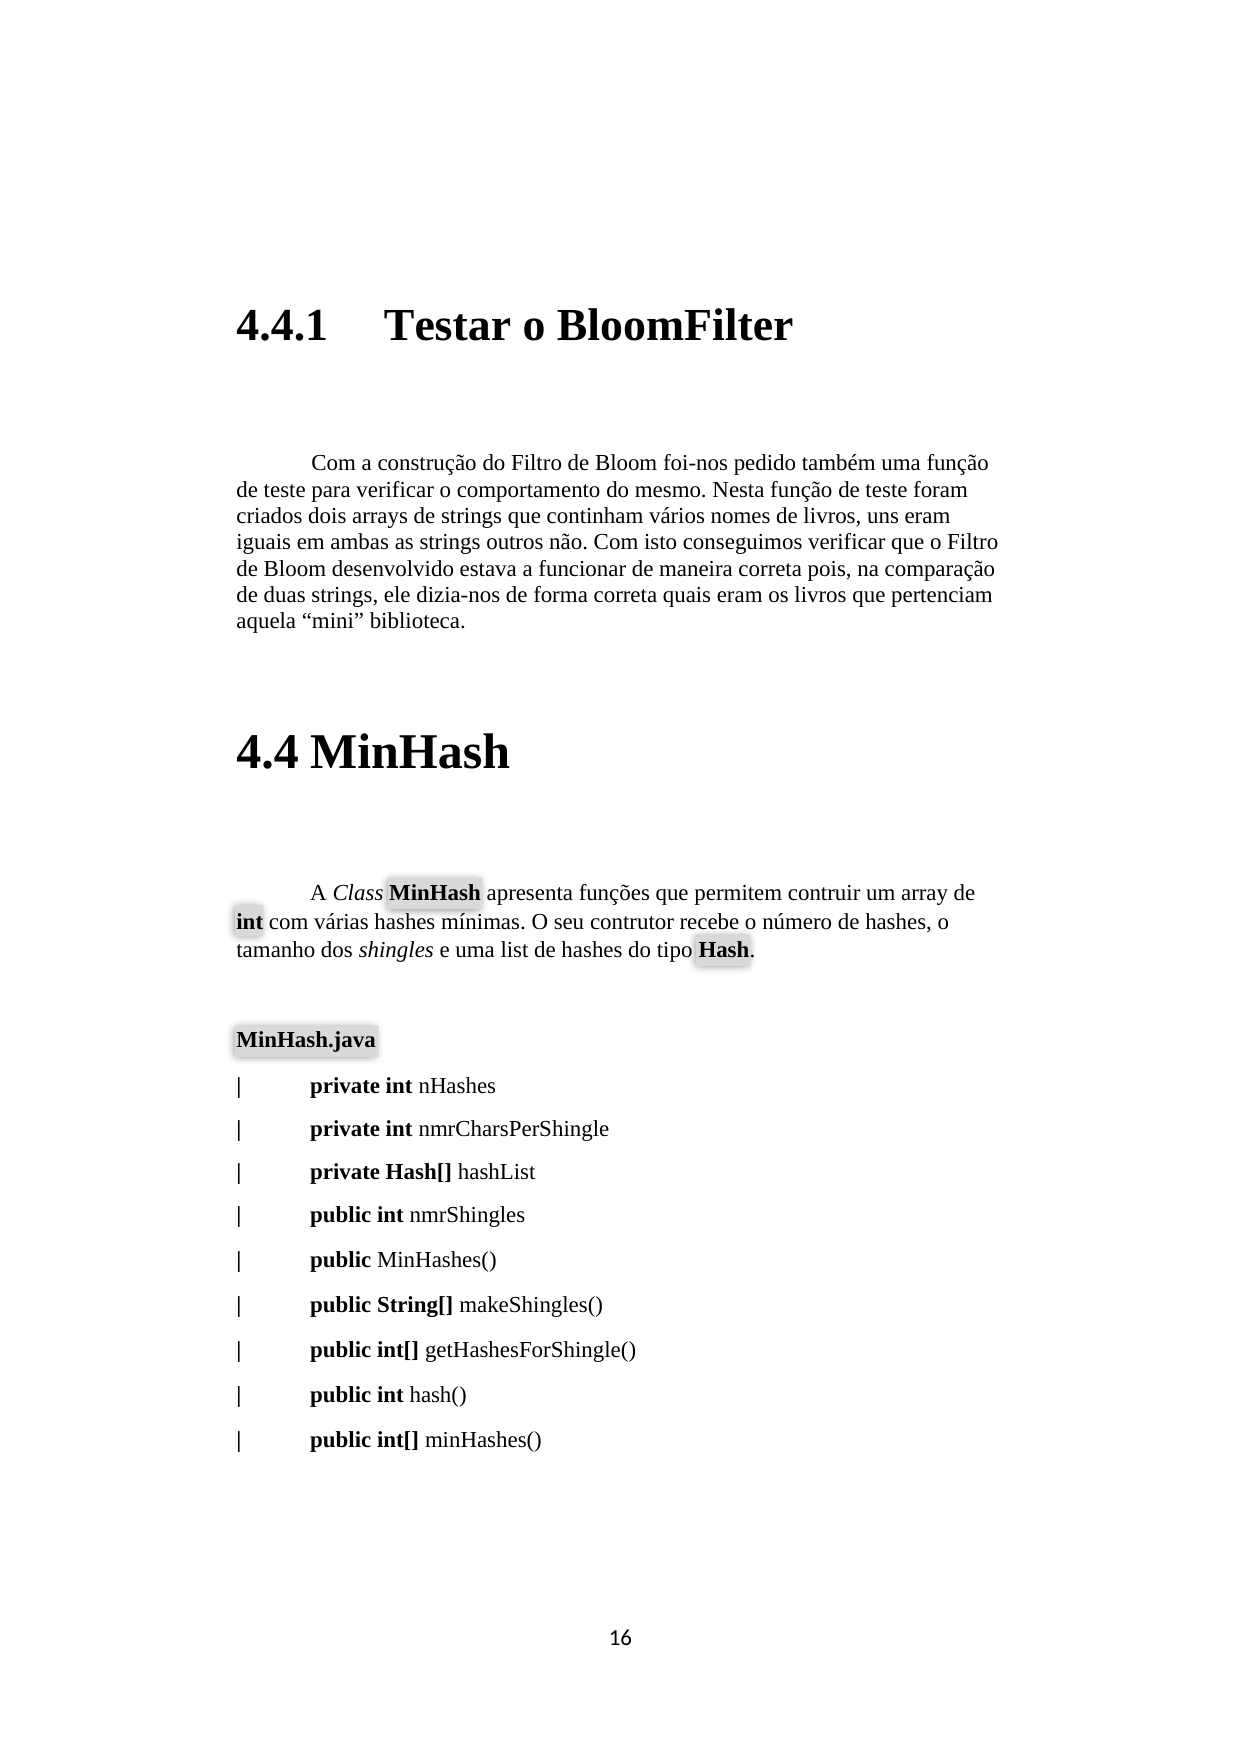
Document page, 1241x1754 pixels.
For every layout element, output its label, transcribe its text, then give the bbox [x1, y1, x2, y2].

text | public MinHashes() [236, 1246, 1004, 1272]
text | private int nmrCharsPerShingle [236, 1115, 1004, 1141]
text | public int[] getHashesForShingle() [236, 1336, 1004, 1362]
text MinHash.java [236, 1027, 1004, 1053]
text | public String[] makeShingles() [236, 1291, 1004, 1317]
text | private int nHashes [236, 1072, 1004, 1098]
text | public int nmrShingles [236, 1201, 1004, 1227]
text | public int[] minHashes() [236, 1426, 1004, 1453]
text A Class MinHash apresenta funções que permitem contruir um array de int com várias hashes mínimas. O seu contrutor recebe o número de hashes, o tamanho dos shingles e uma list de hashes do tipo Hash. [236, 879, 1004, 963]
text Com a construção do Filtro de Bloom foi-nos pedido também uma função de teste para verificar o comportamento do mesmo. Nesta função de teste foram criados dois arrays de strings que continham vários nomes de livros, uns eram iguais em ambas as strings outros não. Com isto conseguimos verificar que o Filtro de Bloom desenvolvido estava a funcionar de maneira correta pois, na comparação de duas strings, ele dizia-nos de forma correta quais eram os livros que pertenciam aquela “mini” biblioteca. [236, 449, 1004, 634]
text 4.4.1 Testar o BloomFilter [236, 297, 1004, 350]
text | public int hash() [236, 1381, 1004, 1407]
text | private Hash[] hashList [236, 1158, 1004, 1184]
text 4.4 MinHash [236, 722, 1004, 779]
